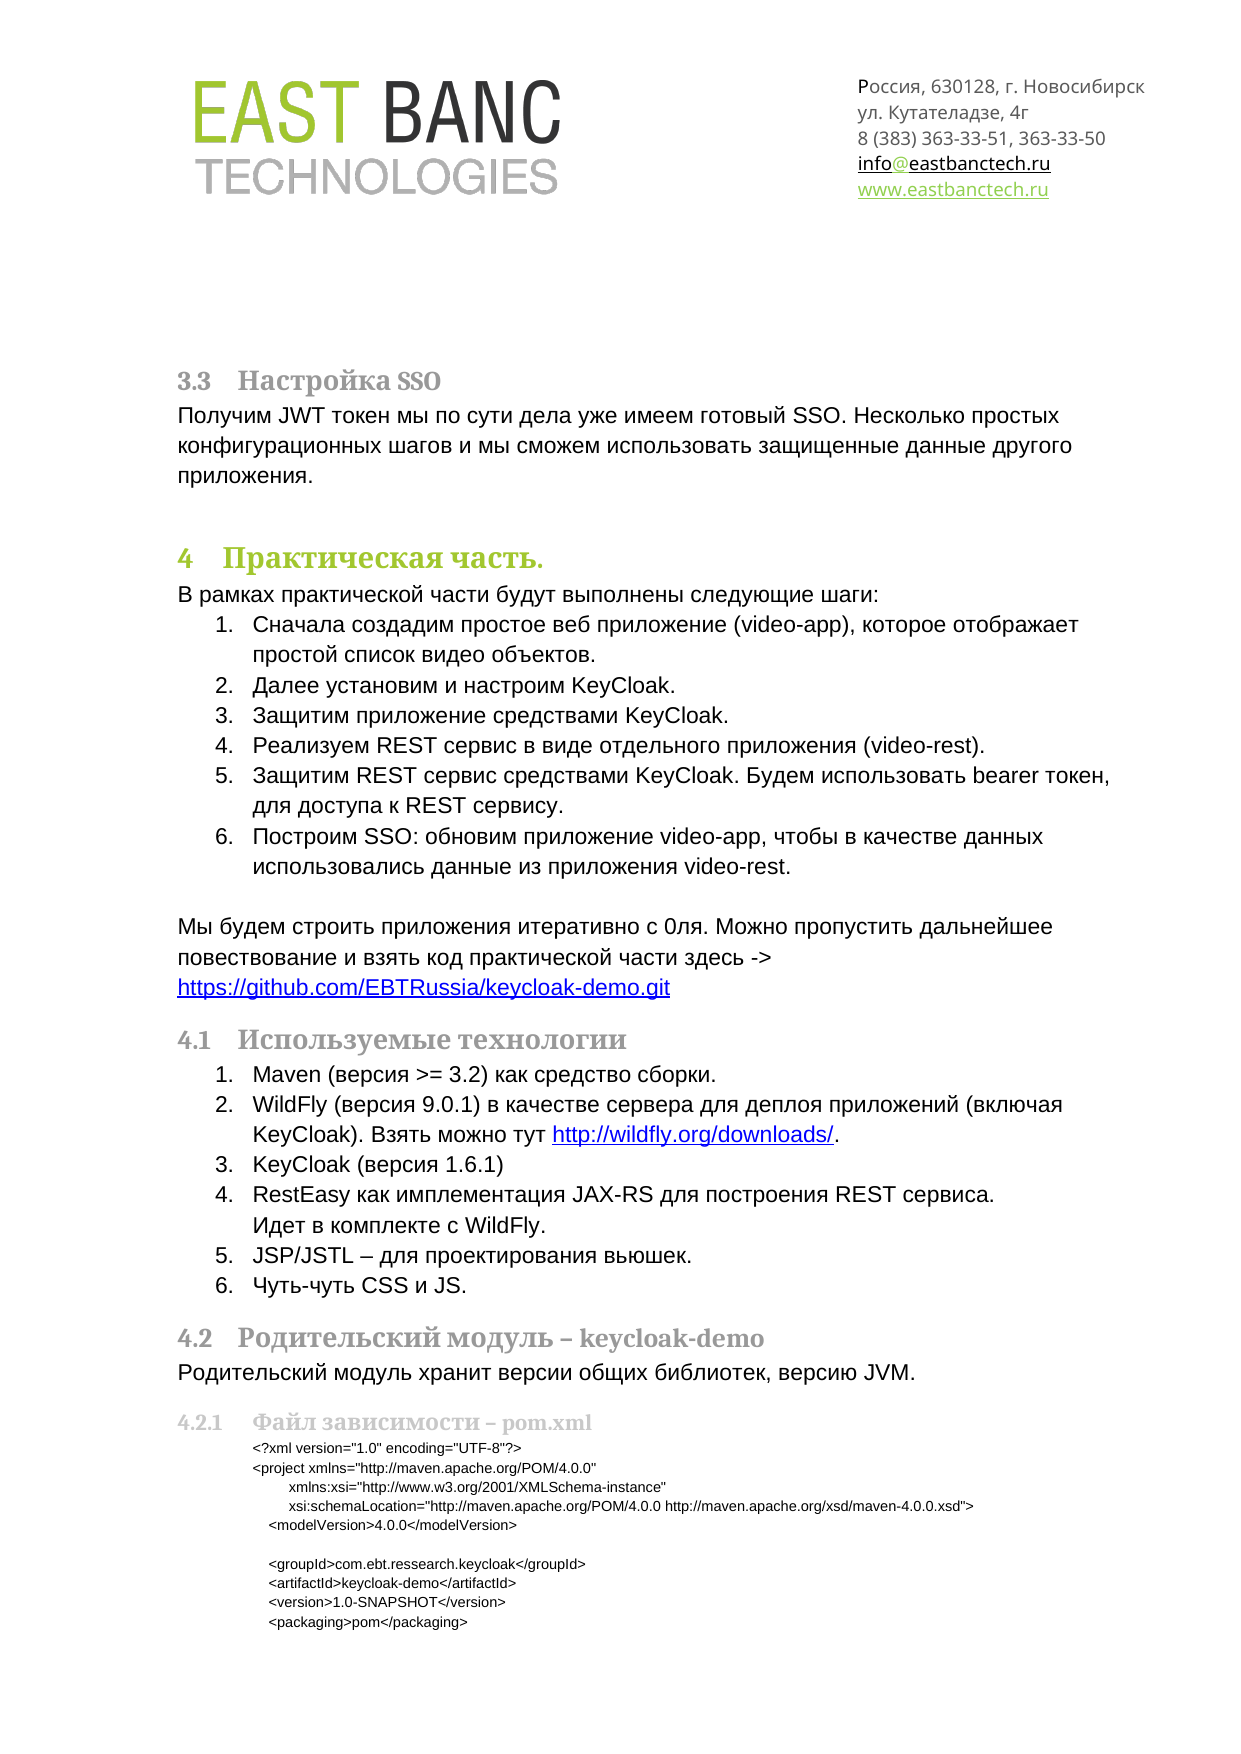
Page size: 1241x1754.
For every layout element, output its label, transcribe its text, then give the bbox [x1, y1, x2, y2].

list KeyCloak (версия 1.6.1) [215, 1151, 1152, 1177]
list <modelVersion>4.0.0</modelVersion> [252, 1517, 1152, 1534]
list <version>1.0-SNAPSHOT</version> [252, 1594, 1152, 1611]
list Построим SSO: обновим приложение video-app, чтобы в качестве данных использовались данные из приложения video-rest. [215, 823, 1152, 879]
list <?xml version="1.0" encoding="UTF-8"?> [252, 1440, 1152, 1457]
list JSP/JSTL – для проектирования вьюшек. [215, 1242, 1152, 1268]
list Сначала создадим простое веб приложение (video-app), которое отображает простой список видео объектов. [215, 611, 1152, 668]
list RestEasy как имплементация JAX-RS для построения REST сервиса. Идет в комплекте с WildFly. [215, 1181, 1152, 1238]
list <packaging>pom</packaging> [252, 1613, 1152, 1630]
list WildFly (версия 9.0.1) в качестве сервера для деплоя приложений (включая KeyCloak). Взять можно тут http://wildfly.org/downloads/. [215, 1091, 1152, 1147]
list Защитим REST сервис средствами KeyCloak. Будем использовать bearer токен, для доступа к REST сервису. [215, 762, 1152, 819]
picture [188, 73, 567, 200]
subtitle Родительский модуль – keycloak-demo [177, 1323, 1152, 1354]
text Мы будем строить приложения итеративно с 0ля. Можно пропустить дальнейшее повествование и взять код практической части здесь -> https://github.com/EBTRussia/keycloak-demo.git [177, 913, 1152, 1000]
list <groupId>com.ebt.ressearch.keycloak</groupId> [252, 1556, 1152, 1572]
subtitle Используемые технологии [177, 1025, 1152, 1056]
subtitle Практическая часть. [177, 542, 1152, 576]
subtitle Настройка SSO [177, 366, 1152, 397]
list <artifactId>keycloak-demo</artifactId> [252, 1575, 1152, 1592]
text В рамках практической части будут выполнены следующие шаги: [177, 581, 1152, 607]
text Получим JWT токен мы по сути дела уже имеем готовый SSO. Несколько простых конфигурационных шагов и мы сможем использовать защищенные данные другого приложения. [177, 402, 1152, 489]
list xmlns:xsi="http://www.w3.org/2001/XMLSchema-instance" [252, 1478, 1152, 1495]
text Родительский модуль хранит версии общих библиотек, версию JVM. [177, 1359, 1152, 1385]
list Чуть-чуть CSS и JS. [215, 1272, 1152, 1298]
list xsi:schemaLocation="http://maven.apache.org/POM/4.0.0 http://maven.apache.org/xsd/maven-4.0.0.xsd"> [252, 1498, 1152, 1514]
list Защитим приложение средствами KeyCloak. [215, 702, 1152, 728]
list <project xmlns="http://maven.apache.org/POM/4.0.0" [252, 1459, 1152, 1476]
subtitle Файл зависимости – pom.xml [177, 1410, 1152, 1436]
list Далее установим и настроим KeyCloak. [215, 672, 1152, 698]
list Реализуем REST сервис в виде отдельного приложения (video-rest). [215, 732, 1152, 758]
list Maven (версия >= 3.2) как средство сборки. [215, 1061, 1152, 1087]
